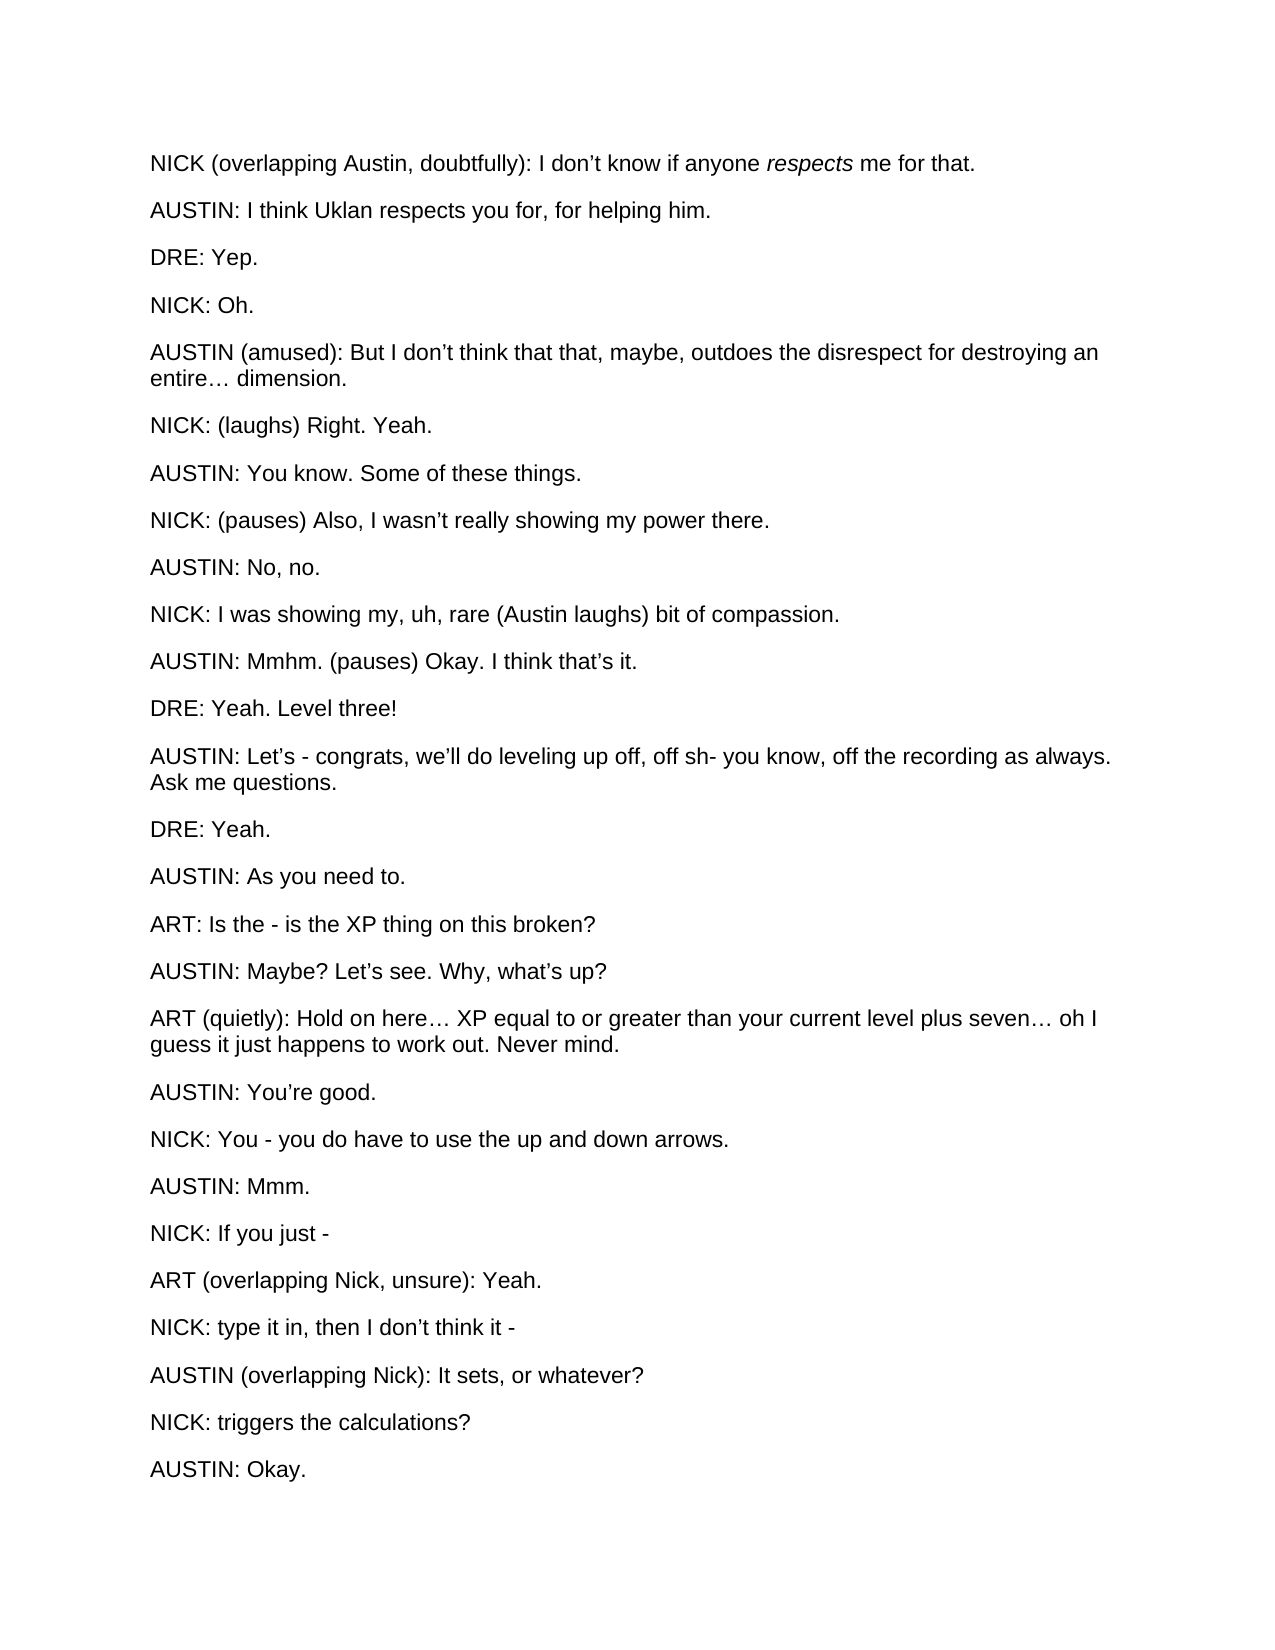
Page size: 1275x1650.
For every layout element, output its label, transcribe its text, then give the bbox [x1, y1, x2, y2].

text AUSTIN: Mmm. [150, 1173, 1125, 1199]
text AUSTIN: Mmhm. (pauses) Okay. I think that’s it. [150, 648, 1125, 674]
text NICK: I was showing my, uh, rare (Austin laughs) bit of compassion. [150, 601, 1125, 627]
text AUSTIN: As you need to. [150, 863, 1125, 890]
text AUSTIN: Okay. [150, 1456, 1125, 1482]
text AUSTIN (overlapping Nick): It sets, or whatever? [150, 1362, 1125, 1388]
text NICK: Oh. [150, 292, 1125, 318]
text AUSTIN: Let’s - congrats, we’ll do leveling up off, off sh- you know, off the recording as always. Ask me questions. [150, 743, 1125, 795]
text NICK: If you just - [150, 1220, 1125, 1246]
text AUSTIN: You know. Some of these things. [150, 459, 1125, 486]
text AUSTIN (amused): But I don’t think that that, maybe, outdoes the disrespect for destroying an entire… dimension. [150, 339, 1125, 391]
text DRE: Yep. [150, 244, 1125, 271]
text DRE: Yeah. [150, 816, 1125, 842]
text NICK: type it in, then I don’t think it - [150, 1314, 1125, 1341]
text AUSTIN: Maybe? Let’s see. Why, what’s up? [150, 958, 1125, 984]
text ART (quietly): Hold on here… XP equal to or greater than your current level plus seven… oh I guess it just happens to work out. Never mind. [150, 1005, 1125, 1058]
text ART (overlapping Nick, unsure): Yeah. [150, 1267, 1125, 1293]
text NICK: You - you do have to use the up and down arrows. [150, 1126, 1125, 1152]
text NICK (overlapping Austin, doubtfully): I don’t know if anyone respects me for that. [150, 150, 1125, 176]
text ART: Is the - is the XP thing on this broken? [150, 911, 1125, 937]
text DRE: Yeah. Level three! [150, 695, 1125, 722]
text AUSTIN: No, no. [150, 554, 1125, 580]
text NICK: triggers the calculations? [150, 1409, 1125, 1435]
text NICK: (laughs) Right. Yeah. [150, 412, 1125, 439]
text NICK: (pauses) Also, I wasn’t really showing my power there. [150, 507, 1125, 533]
text AUSTIN: I think Uklan respects you for, for helping him. [150, 197, 1125, 223]
text AUSTIN: You’re good. [150, 1078, 1125, 1105]
